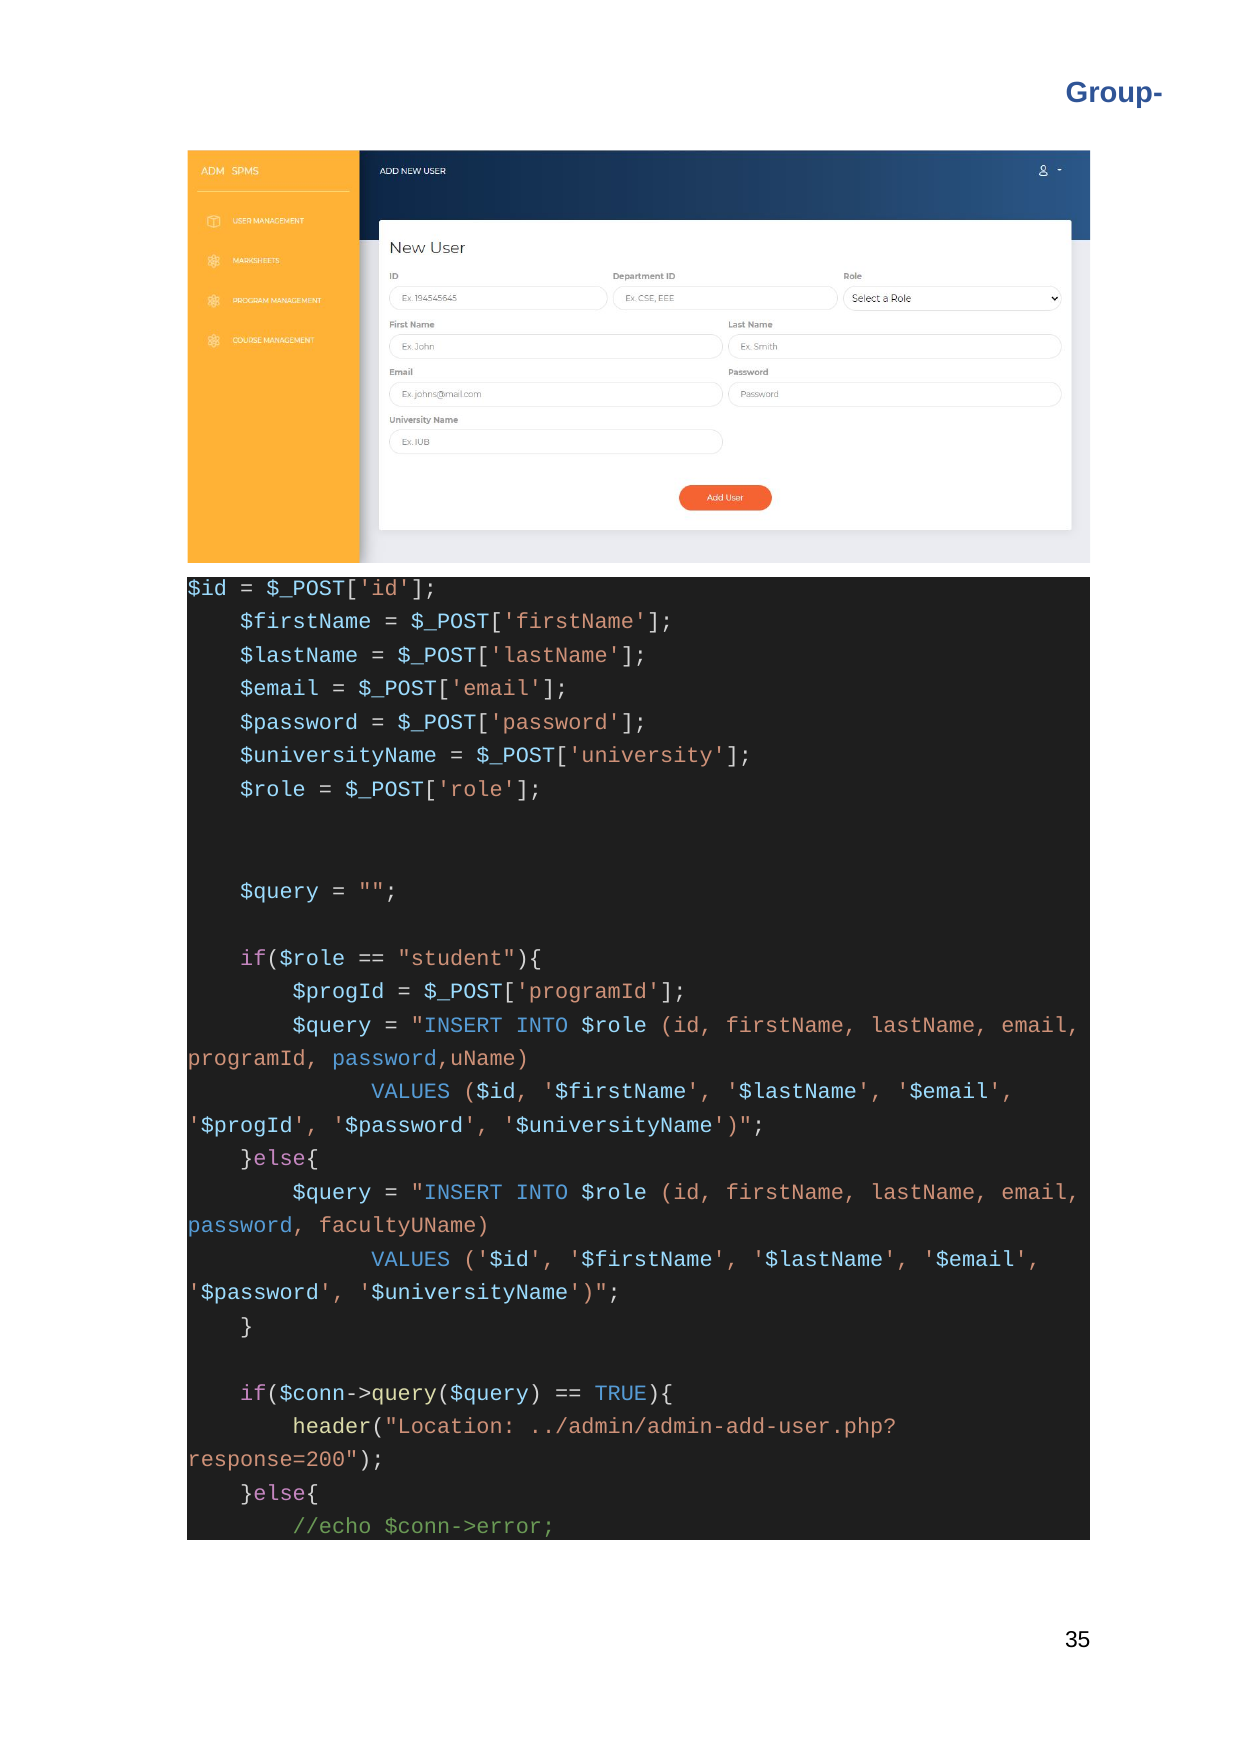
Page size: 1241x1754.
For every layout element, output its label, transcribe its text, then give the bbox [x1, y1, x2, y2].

text $query = ""; [187, 880, 1090, 905]
text $password = $_POST['password']; [187, 711, 1090, 736]
text } [187, 1315, 1090, 1339]
text VALUES ($id, '$firstName', '$lastName', '$email', '$progId', '$password', '$universityName')"; [187, 1081, 1090, 1139]
text //echo $conn->error; [187, 1515, 1090, 1540]
text $firstName = $_POST['firstName']; [187, 611, 1090, 635]
text $query = "INSERT INTO $role (id, firstName, lastName, email, password, facultyUName) [187, 1181, 1090, 1239]
text $id = $_POST['id']; [187, 577, 1090, 602]
text header("Location: ../admin/admin-add-user.php?response=200"); [187, 1415, 1090, 1473]
text $query = "INSERT INTO $role (id, firstName, lastName, email, programId, password,uName) [187, 1014, 1090, 1072]
text }else{ [187, 1482, 1090, 1507]
text if($conn->query($query) == TRUE){ [187, 1382, 1090, 1406]
text $progId = $_POST['programId']; [187, 980, 1090, 1005]
picture [187, 150, 1091, 563]
text $lastName = $_POST['lastName']; [187, 644, 1090, 669]
text $email = $_POST['email']; [187, 677, 1090, 702]
text if($role == "student"){ [187, 947, 1090, 972]
text $universityName = $_POST['university']; [187, 744, 1090, 769]
text }else{ [187, 1148, 1090, 1172]
text $role = $_POST['role']; [187, 778, 1090, 802]
text VALUES ('$id', '$firstName', '$lastName', '$email', '$password', '$universityName')"; [187, 1248, 1090, 1306]
